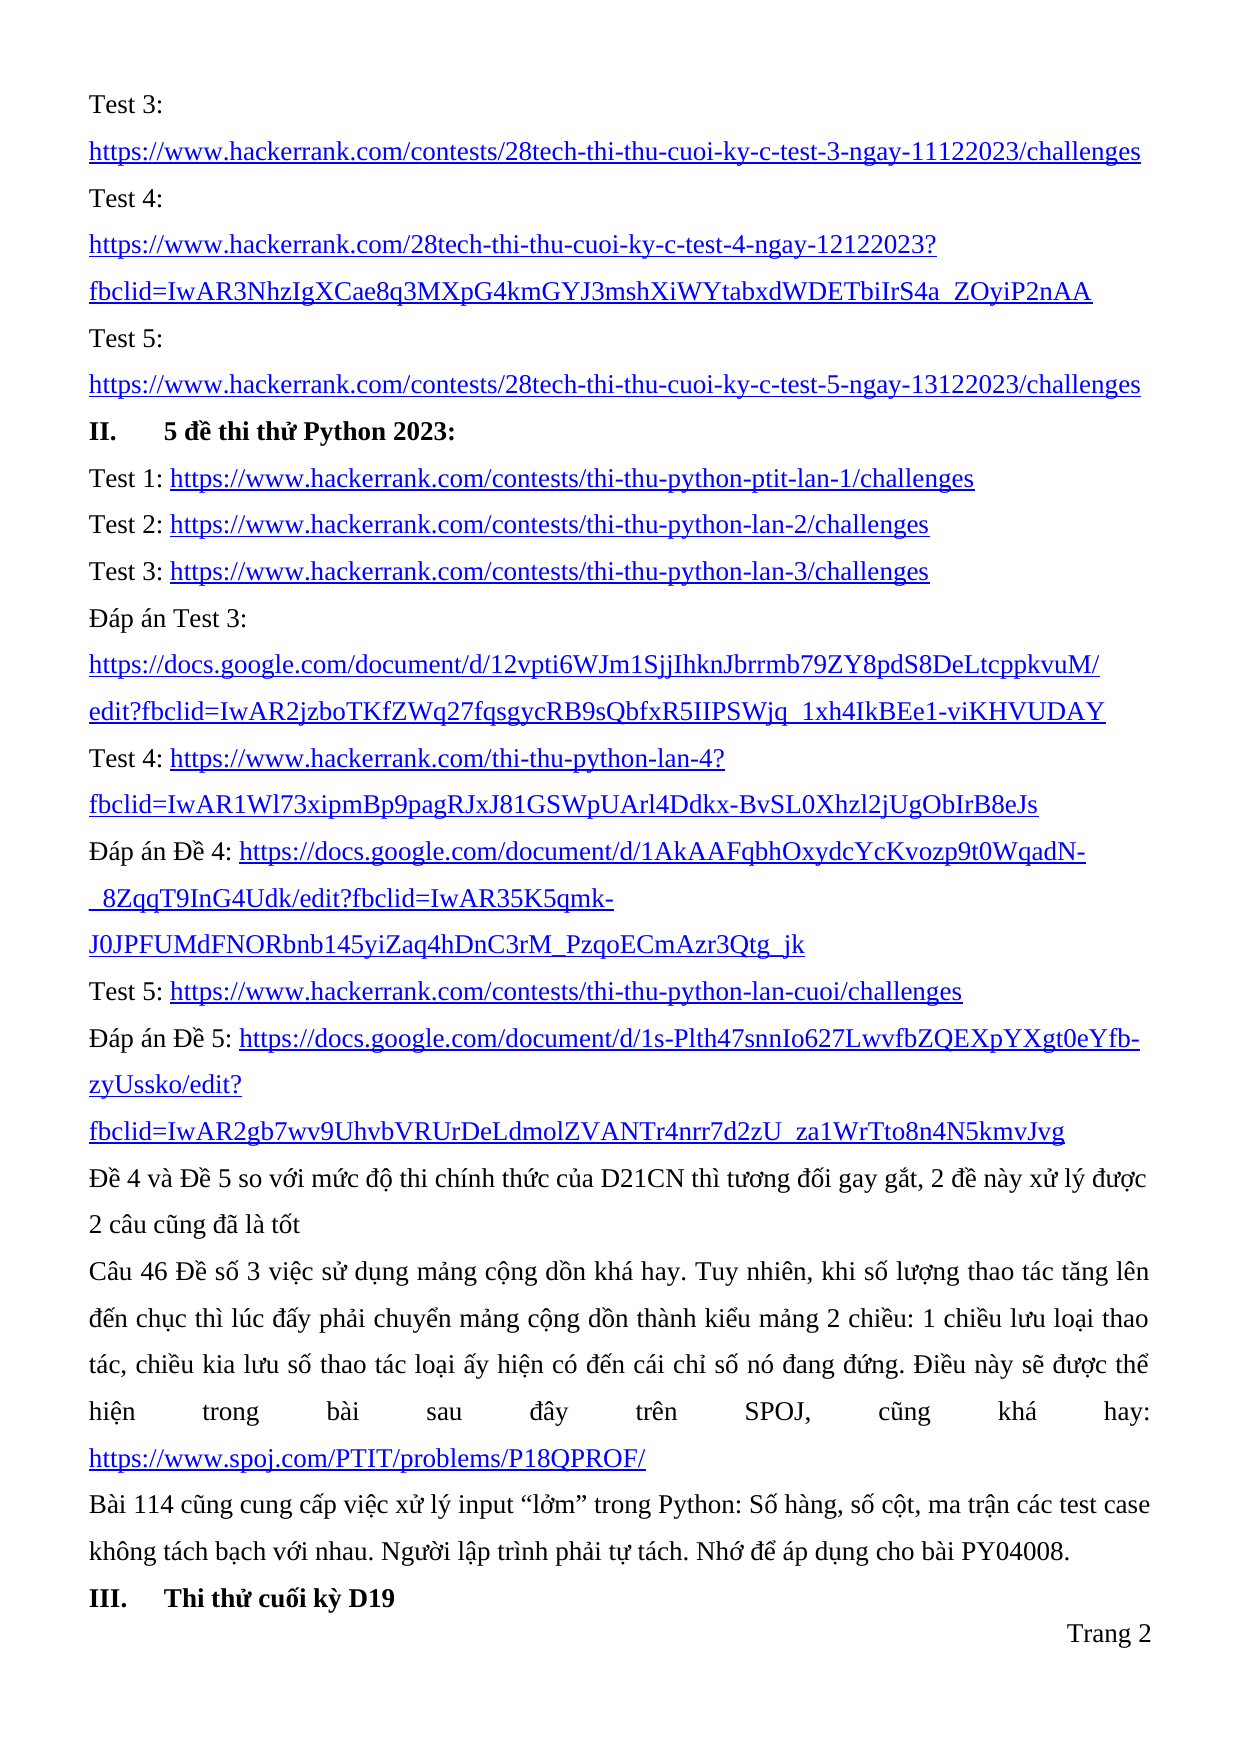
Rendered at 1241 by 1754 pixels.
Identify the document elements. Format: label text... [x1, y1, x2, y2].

list Test 4: https://www.hackerrank.com/thi-thu-python-lan-4?fbclid=IwAR1Wl73xipmBp9pagRJxJ81GSWpUArl4Ddkx-BvSL0Xhzl2jUgObIrB8eJs [89, 742, 1152, 820]
list Test 2: https://www.hackerrank.com/contests/thi-thu-python-lan-2/challenges [89, 509, 1152, 540]
list https://www.hackerrank.com/contests/28tech-thi-thu-cuoi-ky-c-test-3-ngay-11122023/challenges [89, 135, 1152, 166]
list Test 3: https://www.hackerrank.com/contests/thi-thu-python-lan-3/challenges [89, 555, 1152, 586]
list Đáp án Đề 4: https://docs.google.com/document/d/1AkAAFqbhOxydcYcKvozp9t0WqadN-_8ZqqT9InG4Udk/edit?fbclid=IwAR35K5qmk-J0JPFUMdFNORbnb145yiZaq4hDnC3rM_PzqoECmAzr3Qtg_jk [89, 835, 1152, 960]
list Thi thử cuối kỳ D19 [89, 1582, 1152, 1613]
list Test 3: [89, 89, 1152, 120]
list Đề 4 và Đề 5 so với mức độ thi chính thức của D21CN thì tương đối gay gắt, 2 đề này xử lý được 2 câu cũng đã là tốt [89, 1162, 1152, 1240]
list Câu 46 Đề số 3 việc sử dụng mảng cộng dồn khá hay. Tuy nhiên, khi số lượng thao tác tăng lên đến chục thì lúc đấy phải chuyển mảng cộng dồn thành kiểu mảng 2 chiều: 1 chiều lưu loại thao tác, chiều kia lưu số thao tác loại ấy hiện có đến cái chỉ số nó đang đứng. Điều này sẽ được thể hiện trong bài sau đây trên SPOJ, cũng khá hay: https://www.spoj.com/PTIT/problems/P18QPROF/ [89, 1255, 1152, 1473]
list Đáp án Đề 5: https://docs.google.com/document/d/1s-Plth47snnIo627LwvfbZQEXpYXgt0eYfb-zyUssko/edit?fbclid=IwAR2gb7wv9UhvbVRUrDeLdmolZVANTr4nrr7d2zU_za1WrTto8n4N5kmvJvg [89, 1022, 1152, 1146]
list Test 4: [89, 182, 1152, 213]
list https://www.hackerrank.com/28tech-thi-thu-cuoi-ky-c-test-4-ngay-12122023?fbclid=IwAR3NhzIgXCae8q3MXpG4kmGYJ3mshXiWYtabxdWDETbiIrS4a_ZOyiP2nAA [89, 229, 1152, 306]
list Test 5: https://www.hackerrank.com/contests/thi-thu-python-lan-cuoi/challenges [89, 975, 1152, 1006]
list Bài 114 cũng cung cấp việc xử lý input “lởm” trong Python: Số hàng, số cột, ma trận các test case không tách bạch với nhau. Người lập trình phải tự tách. Nhớ để áp dụng cho bài PY04008. [89, 1489, 1152, 1566]
list Test 5: [89, 322, 1152, 353]
list Test 1: https://www.hackerrank.com/contests/thi-thu-python-ptit-lan-1/challenges [89, 462, 1152, 493]
list 5 đề thi thử Python 2023: [89, 415, 1152, 446]
list Đáp án Test 3: https://docs.google.com/document/d/12vpti6WJm1SjjIhknJbrrmb79ZY8pdS8DeLtcppkvuM/edit?fbclid=IwAR2jzboTKfZWq27fqsgycRB9sQbfxR5IIPSWjq_1xh4IkBEe1-viKHVUDAY [89, 602, 1152, 726]
list https://www.hackerrank.com/contests/28tech-thi-thu-cuoi-ky-c-test-5-ngay-13122023/challenges [89, 369, 1152, 400]
